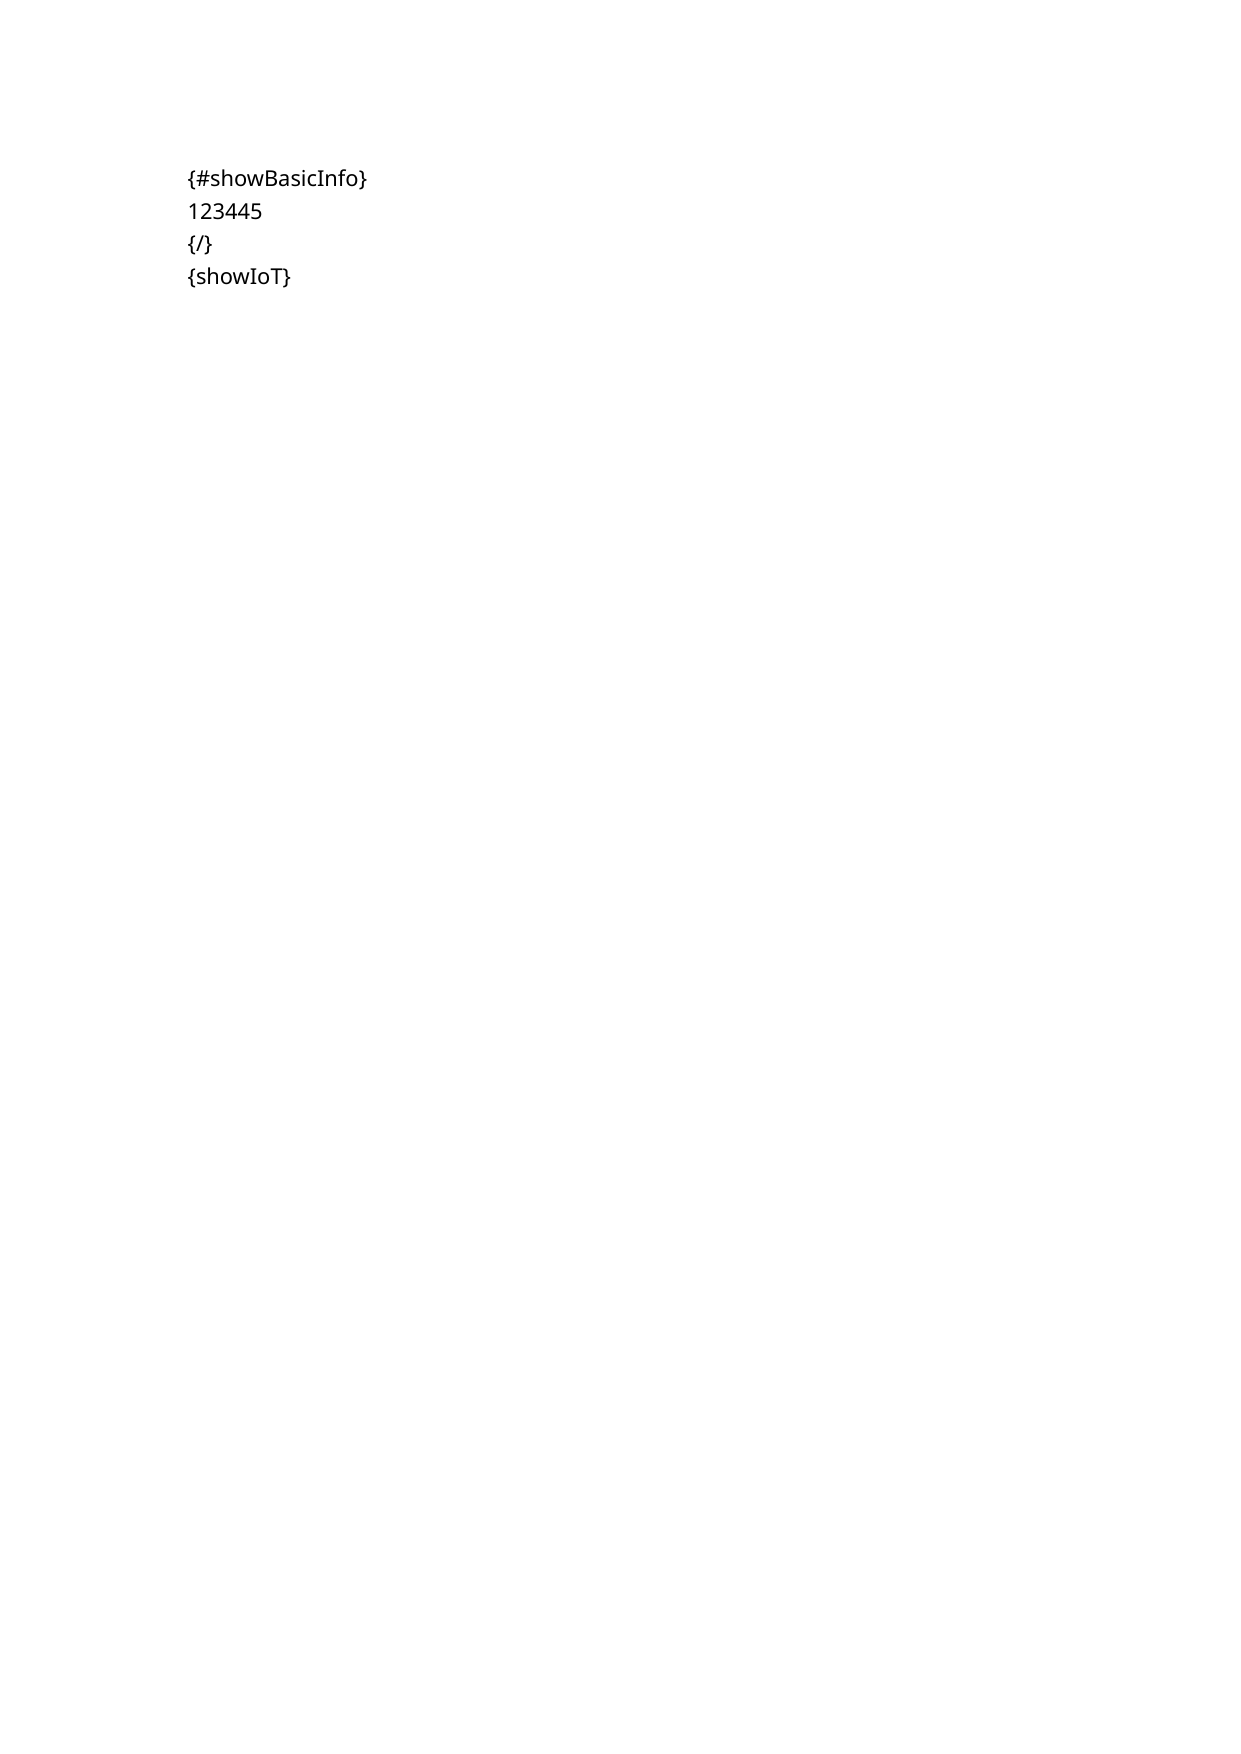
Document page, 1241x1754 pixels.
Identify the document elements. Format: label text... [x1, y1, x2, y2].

text 123445 [187, 194, 1053, 227]
text {#showBasicInfo} [187, 162, 1053, 194]
text {showIoT} [187, 259, 1053, 292]
text {/} [187, 227, 1053, 259]
